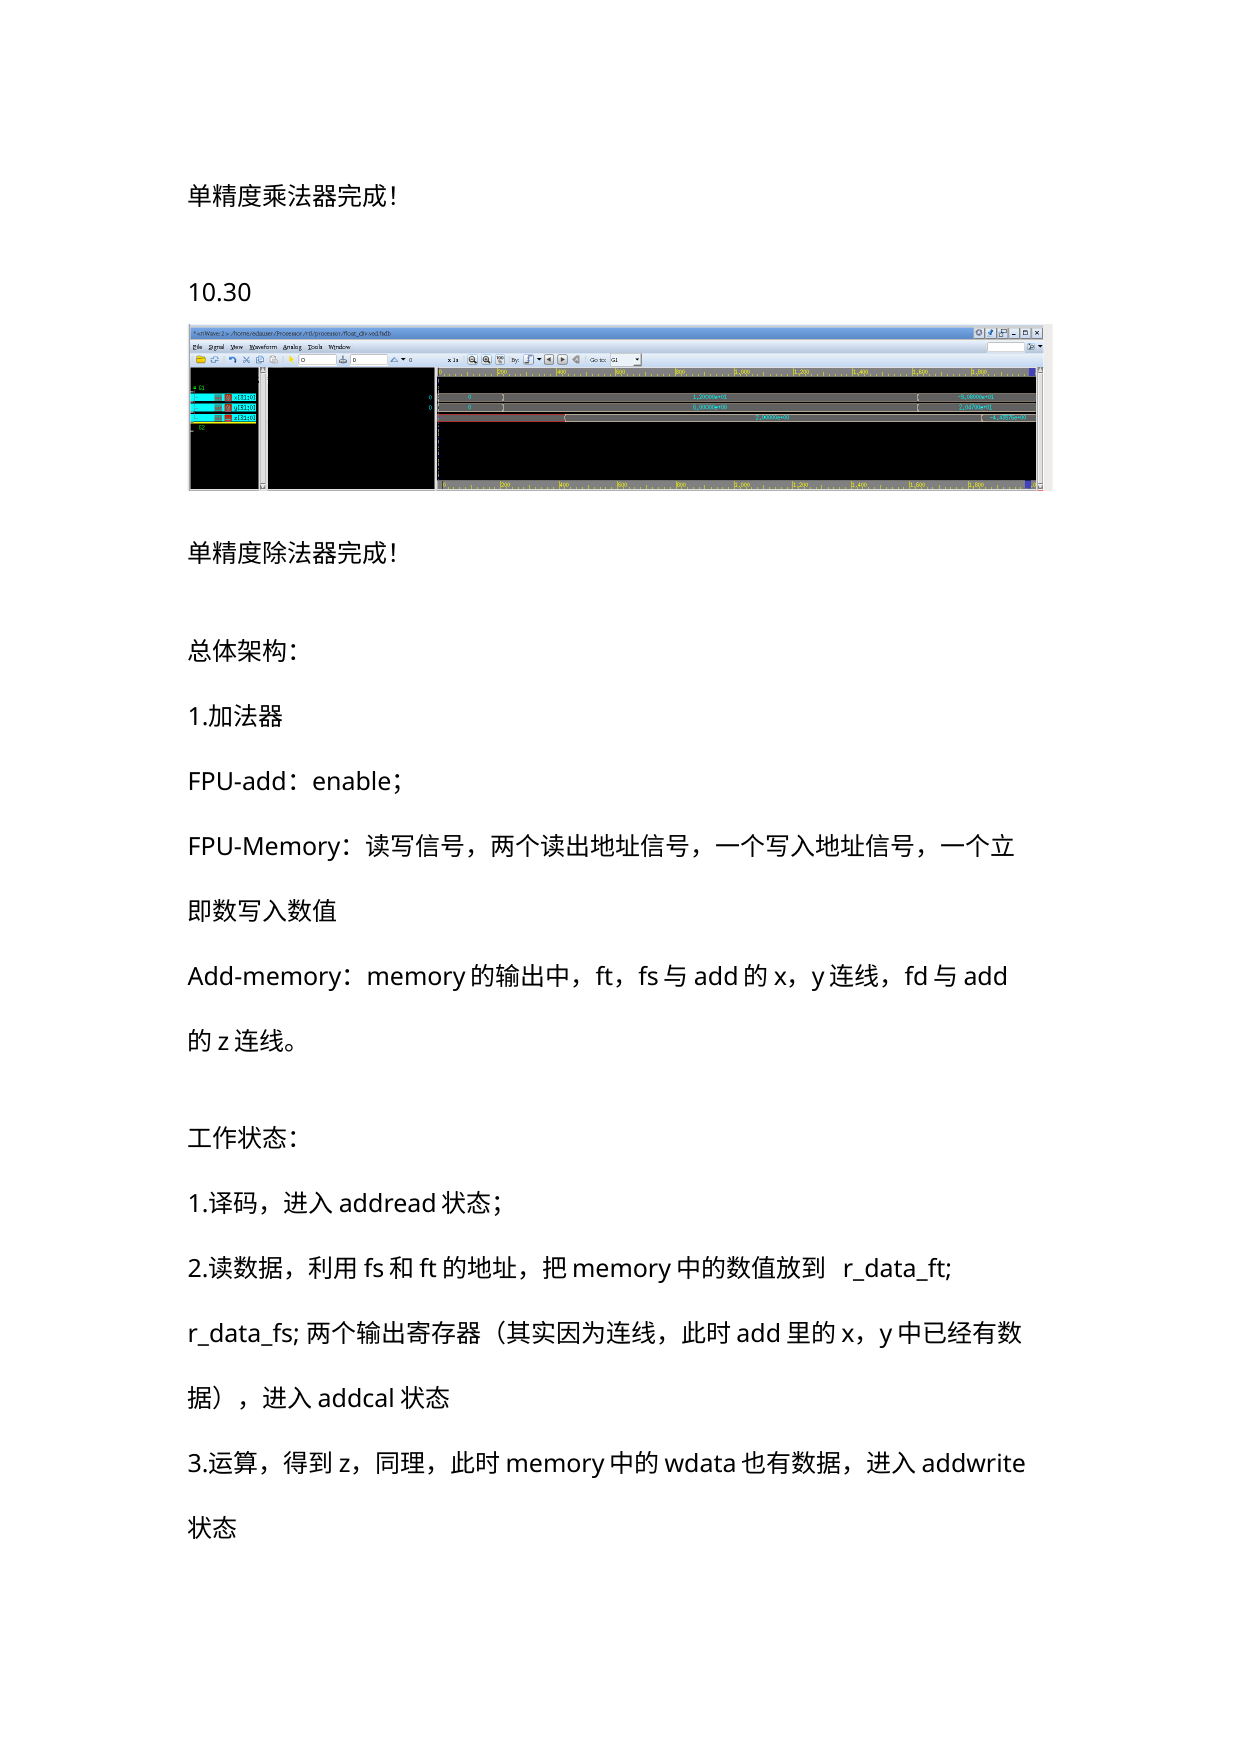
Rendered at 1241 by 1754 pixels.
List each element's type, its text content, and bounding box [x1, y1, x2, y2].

text 10.30 [187, 259, 1028, 324]
text 工作状态： [187, 1104, 1028, 1169]
text 总体架构： [187, 617, 1028, 682]
text 1.译码，进入addread状态； [187, 1169, 1028, 1234]
text 2.读数据，利用fs和ft的地址，把memory中的数值放到 r_data_ft; [187, 1234, 1028, 1299]
text 单精度除法器完成！ [187, 519, 1028, 584]
text 单精度乘法器完成！ [187, 162, 1028, 227]
text r_data_fs; 两个输出寄存器（其实因为连线，此时add里的x，y中已经有数据），进入addcal状态 [187, 1299, 1028, 1429]
picture [187, 324, 1053, 491]
text Add-memory：memory的输出中，ft，fs与add的x，y连线，fd与add的z连线。 [187, 942, 1028, 1072]
text 3.运算，得到z，同理，此时memory中的wdata也有数据，进入addwrite状态 [187, 1429, 1028, 1559]
text FPU-add：enable； [187, 747, 1028, 812]
text 1.加法器 [187, 682, 1028, 747]
text FPU-Memory：读写信号，两个读出地址信号，一个写入地址信号，一个立即数写入数值 [187, 812, 1028, 942]
